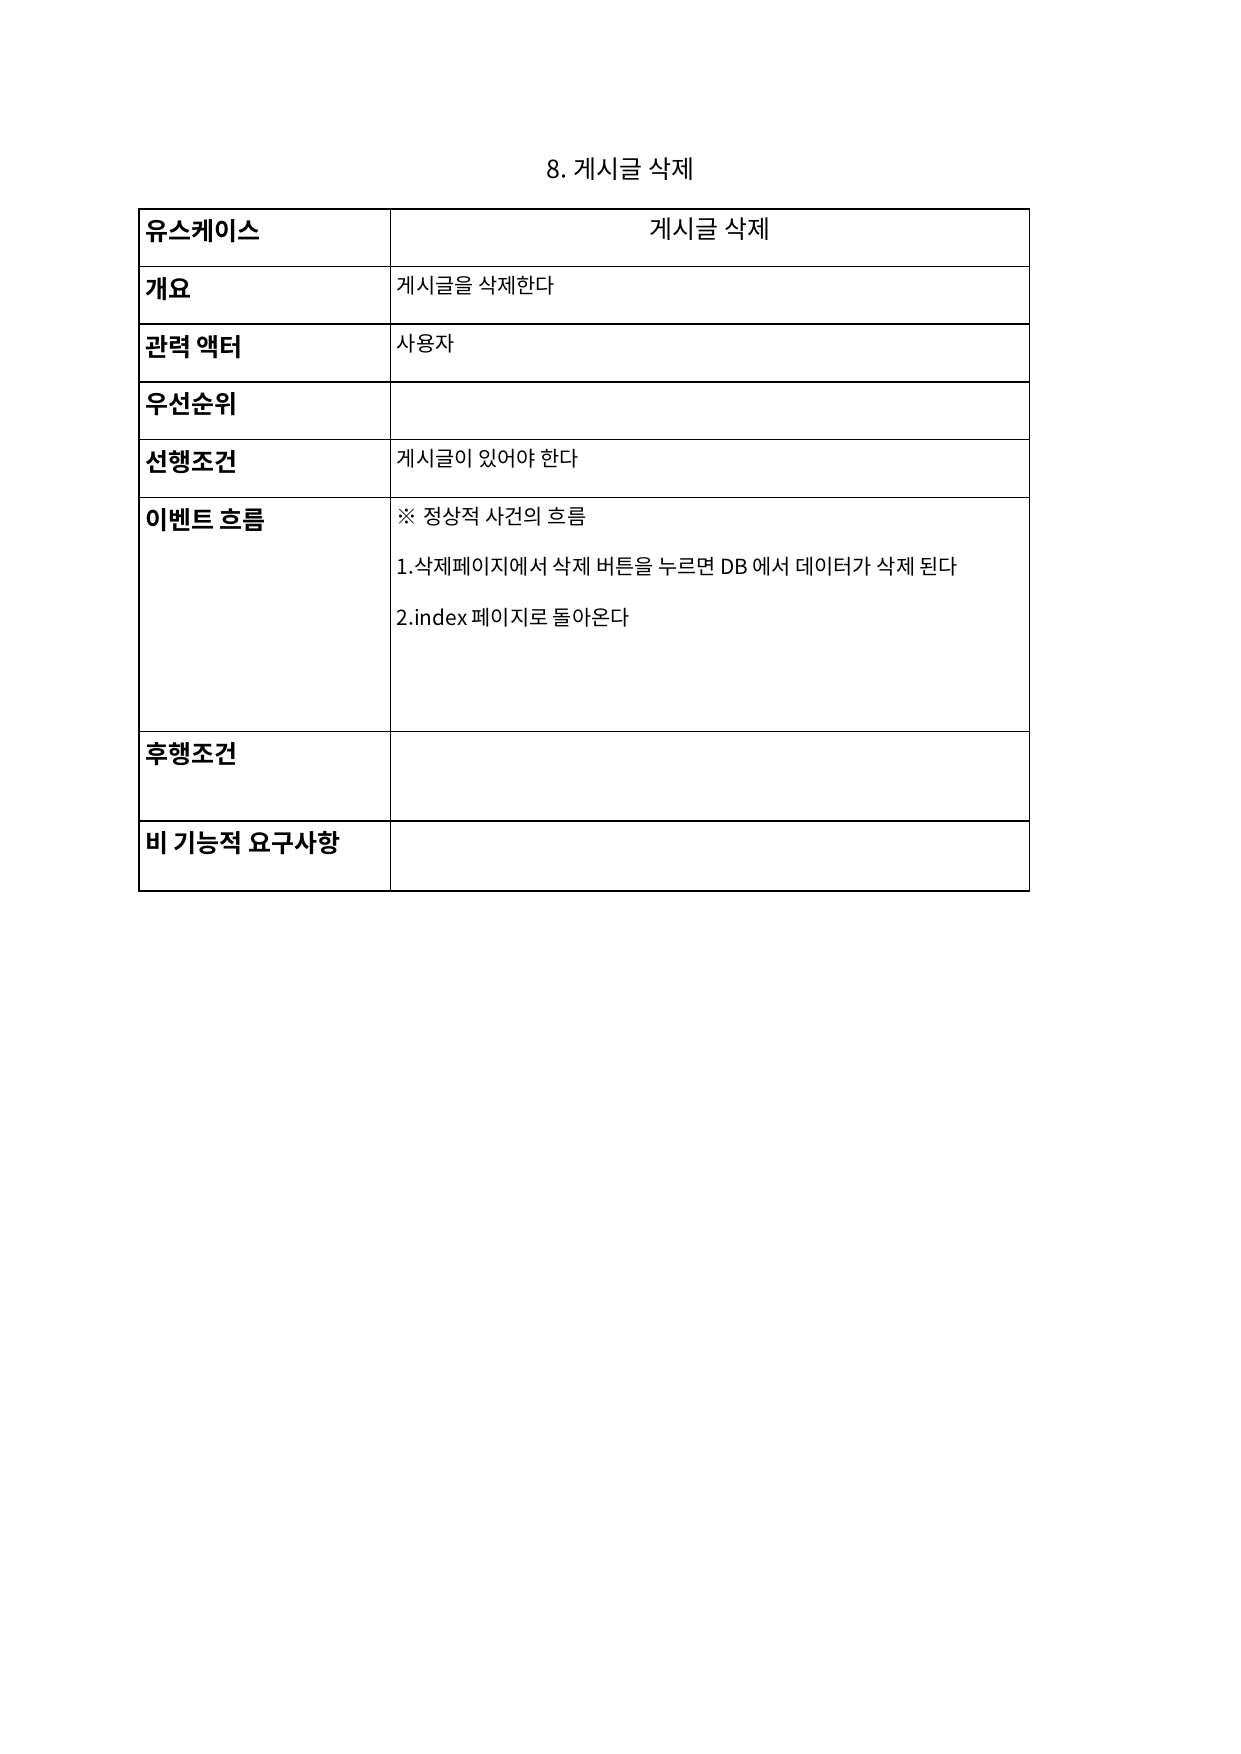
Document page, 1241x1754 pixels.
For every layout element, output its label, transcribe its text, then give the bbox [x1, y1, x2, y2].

table_cell [391, 383, 1029, 439]
text 8. 게시글 삭제 [150, 150, 1090, 186]
table_cell ※ 정상적 사건의 흐름 1.삭제페이지에서 삭제 버튼을 누르면 DB에서 데이터가 삭제 된다 2.index페이지로 돌아온다 [391, 498, 1029, 731]
table_cell 관력 액터 [140, 325, 390, 381]
table_cell 사용자 [391, 325, 1029, 381]
table_cell 개요 [140, 267, 390, 323]
table_cell 게시글이 있어야 한다 [391, 440, 1029, 496]
table_header 유스케이스 [140, 210, 390, 266]
table_cell [391, 822, 1029, 890]
table_cell 선행조건 [140, 440, 390, 496]
table_cell 후행조건 [140, 732, 390, 820]
table_header 게시글 삭제 [391, 210, 1029, 266]
table_cell 이벤트 흐름 [140, 498, 390, 731]
table_cell 비 기능적 요구사항 [140, 822, 390, 890]
table_cell 게시글을 삭제한다 [391, 267, 1029, 323]
table_cell 우선순위 [140, 383, 390, 439]
table_cell [391, 732, 1029, 820]
